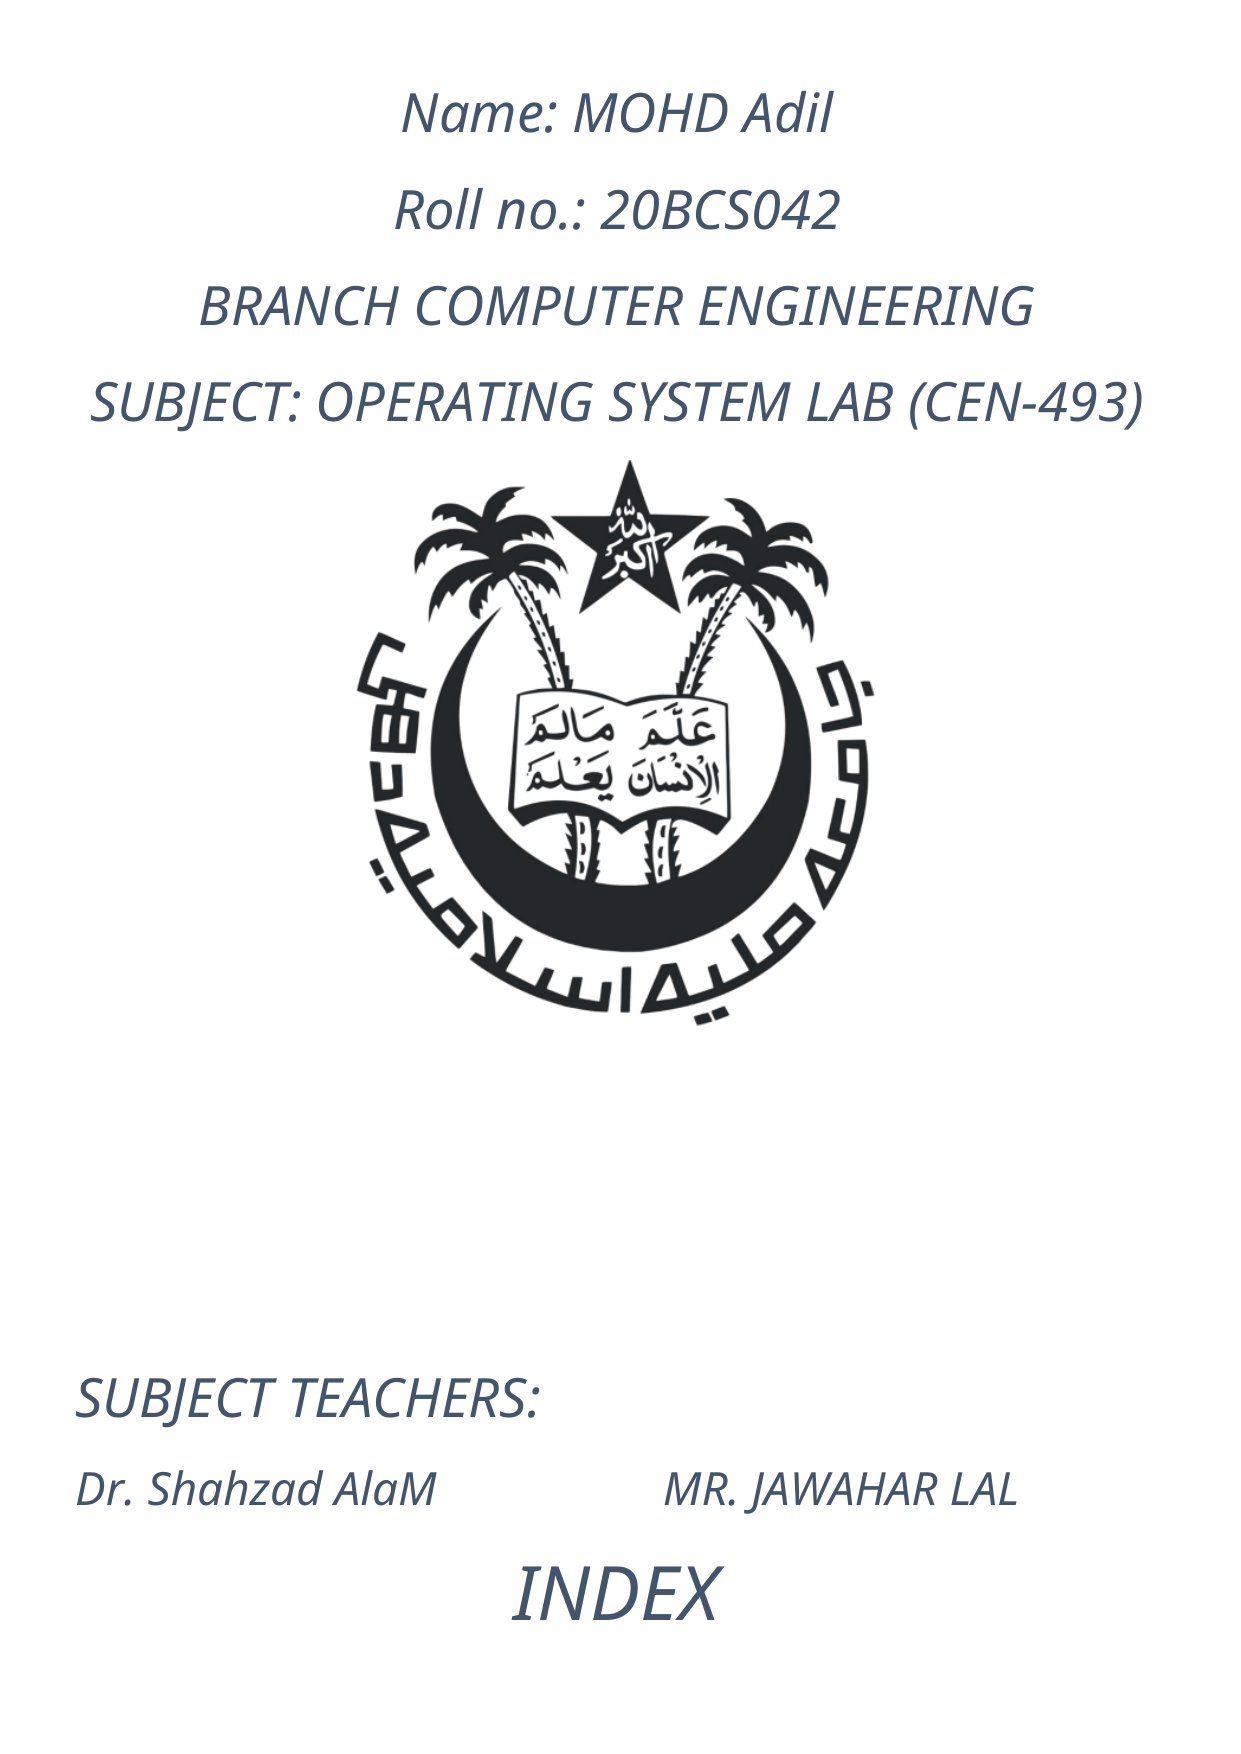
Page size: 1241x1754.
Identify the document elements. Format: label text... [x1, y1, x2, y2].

text BRANCH COMPUTER ENGINEERING [75, 267, 1165, 341]
text SUBJECT TEACHERS: [75, 1360, 1165, 1433]
text Roll no.: 20BCS042 [75, 171, 1165, 245]
text SUBJECT: OPERATING SYSTEM LAB (CEN-493) [75, 364, 1165, 437]
text Name: MOHD Adil [75, 75, 1165, 149]
text Dr. Shahzad AlaM MR. JAWAHAR LAL [75, 1456, 1165, 1518]
text INDEX [75, 1540, 1165, 1642]
picture [294, 460, 946, 1053]
